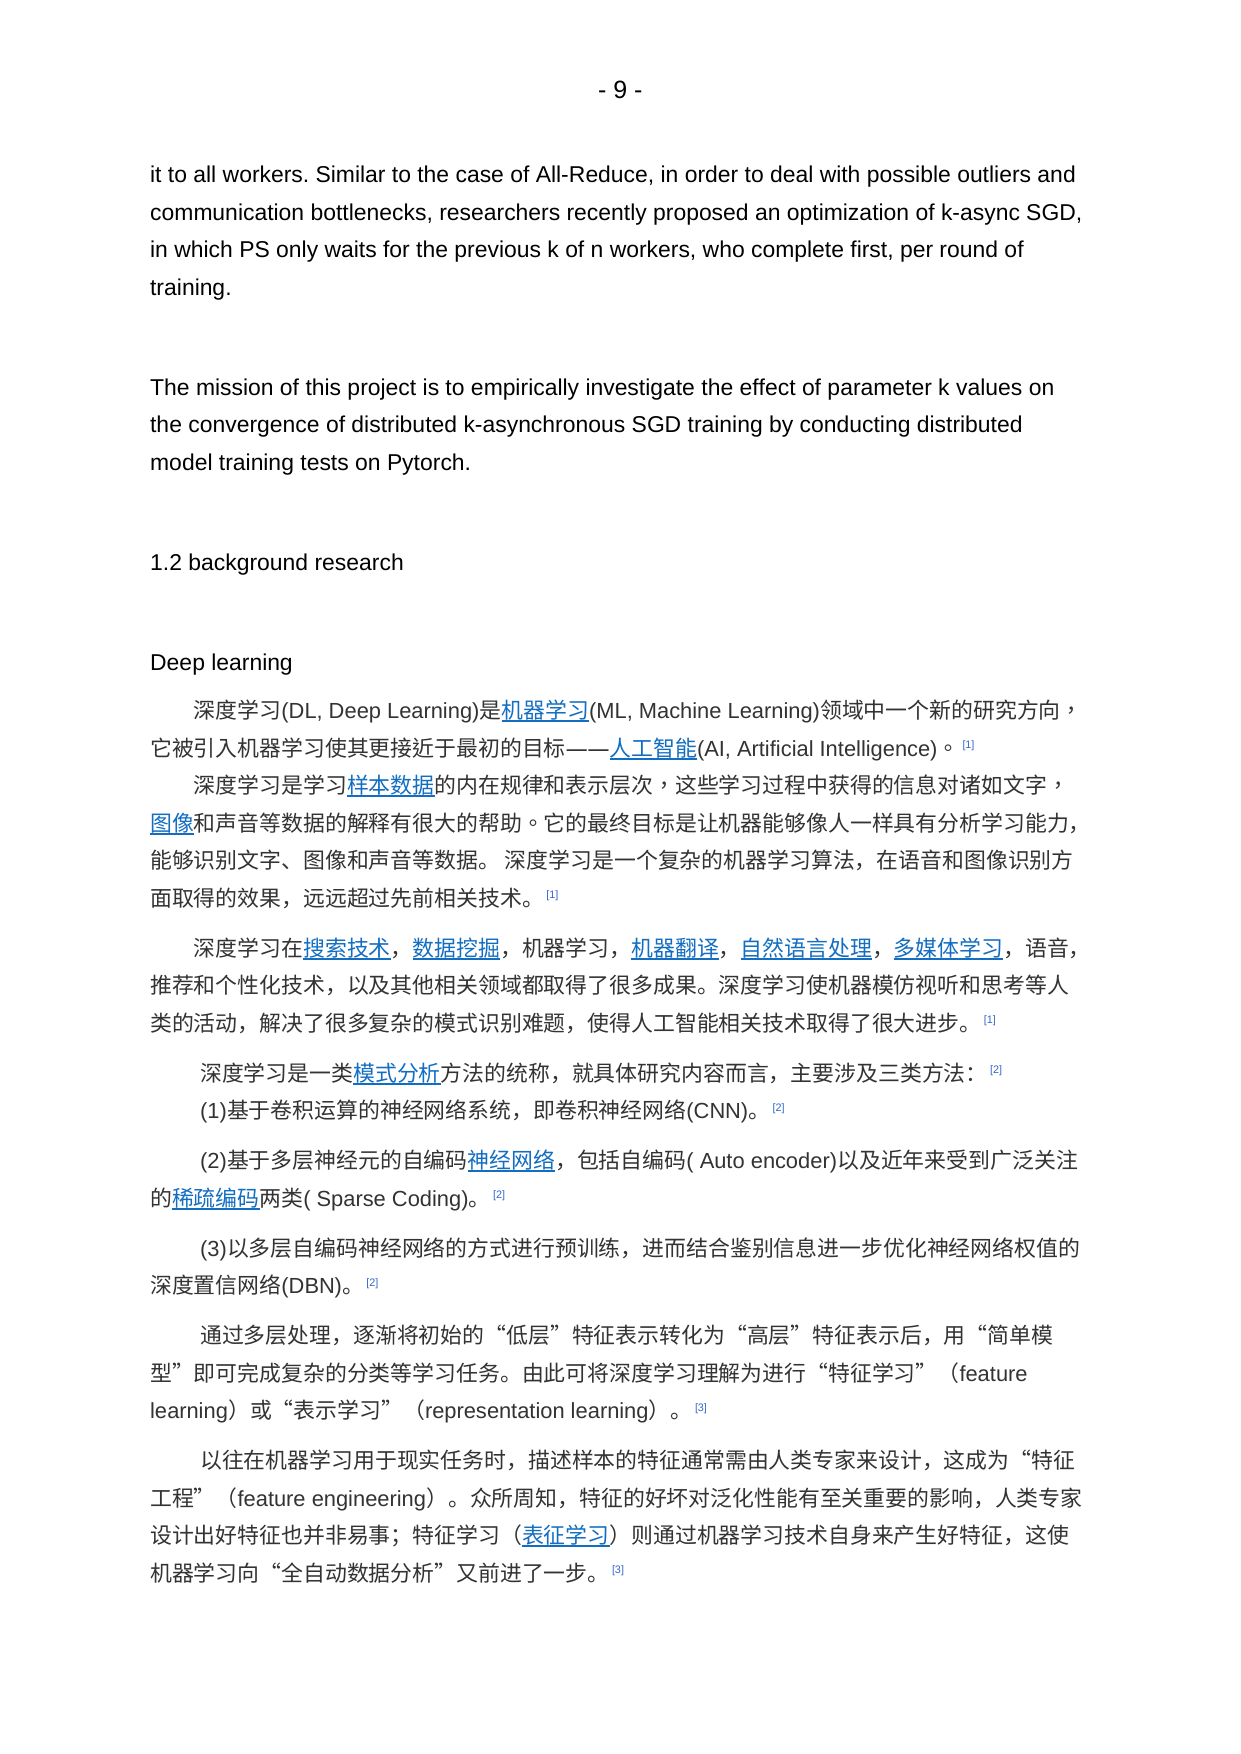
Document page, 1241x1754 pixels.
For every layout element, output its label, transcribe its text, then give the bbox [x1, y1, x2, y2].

text 深度学习(DL, Deep Learning)是机器学习(ML, Machine Learning)领域中一个新的研究方向，它被引入机器学习使其更接近于最初的目标——人工智能(AI, Artificial Intelligence)。 [1] [150, 687, 1090, 762]
text (2)基于多层神经元的自编码神经网络，包括自编码( Auto encoder)以及近年来受到广泛关注的稀疏编码两类( Sparse Coding)。 [2] [150, 1137, 1090, 1212]
text 深度学习是一类模式分析方法的统称，就具体研究内容而言，主要涉及三类方法： [2] [150, 1050, 1090, 1087]
text 通过多层处理，逐渐将初始的“低层”特征表示转化为“高层”特征表示后，用“简单模型”即可完成复杂的分类等学习任务。由此可将深度学习理解为进行“特征学习”（feature learning）或“表示学习”（representation learning）。 [3] [150, 1312, 1090, 1425]
text (1)基于卷积运算的神经网络系统，即卷积神经网络(CNN)。 [2] [150, 1087, 1090, 1125]
text 深度学习在搜索技术，数据挖掘，机器学习，机器翻译，自然语言处理，多媒体学习，语音，推荐和个性化技术，以及其他相关领域都取得了很多成果。深度学习使机器模仿视听和思考等人类的活动，解决了很多复杂的模式识别难题，使得人工智能相关技术取得了很大进步。 [1] [150, 925, 1090, 1037]
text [150, 150, 1090, 300]
text Deep learning [150, 637, 1090, 675]
text 1.2 background research [150, 537, 1090, 575]
text (3)以多层自编码神经网络的方式进行预训练，进而结合鉴别信息进一步优化神经网络权值的深度置信网络(DBN)。 [2] [150, 1225, 1090, 1300]
text The mission of this project is to empirically investigate the effect of parameter k values on the convergence of distributed k-asynchronous SGD training by conducting distributed model training tests on Pytorch. [150, 362, 1090, 475]
text 深度学习是学习样本数据的内在规律和表示层次，这些学习过程中获得的信息对诸如文字，图像和声音等数据的解释有很大的帮助。它的最终目标是让机器能够像人一样具有分析学习能力，能够识别文字、图像和声音等数据。 深度学习是一个复杂的机器学习算法，在语音和图像识别方面取得的效果，远远超过先前相关技术。 [1] [150, 762, 1090, 912]
text 以往在机器学习用于现实任务时，描述样本的特征通常需由人类专家来设计，这成为“特征工程”（feature engineering）。众所周知，特征的好坏对泛化性能有至关重要的影响，人类专家设计出好特征也并非易事；特征学习（表征学习）则通过机器学习技术自身来产生好特征，这使机器学习向“全自动数据分析”又前进了一步。 [3] [150, 1437, 1090, 1587]
